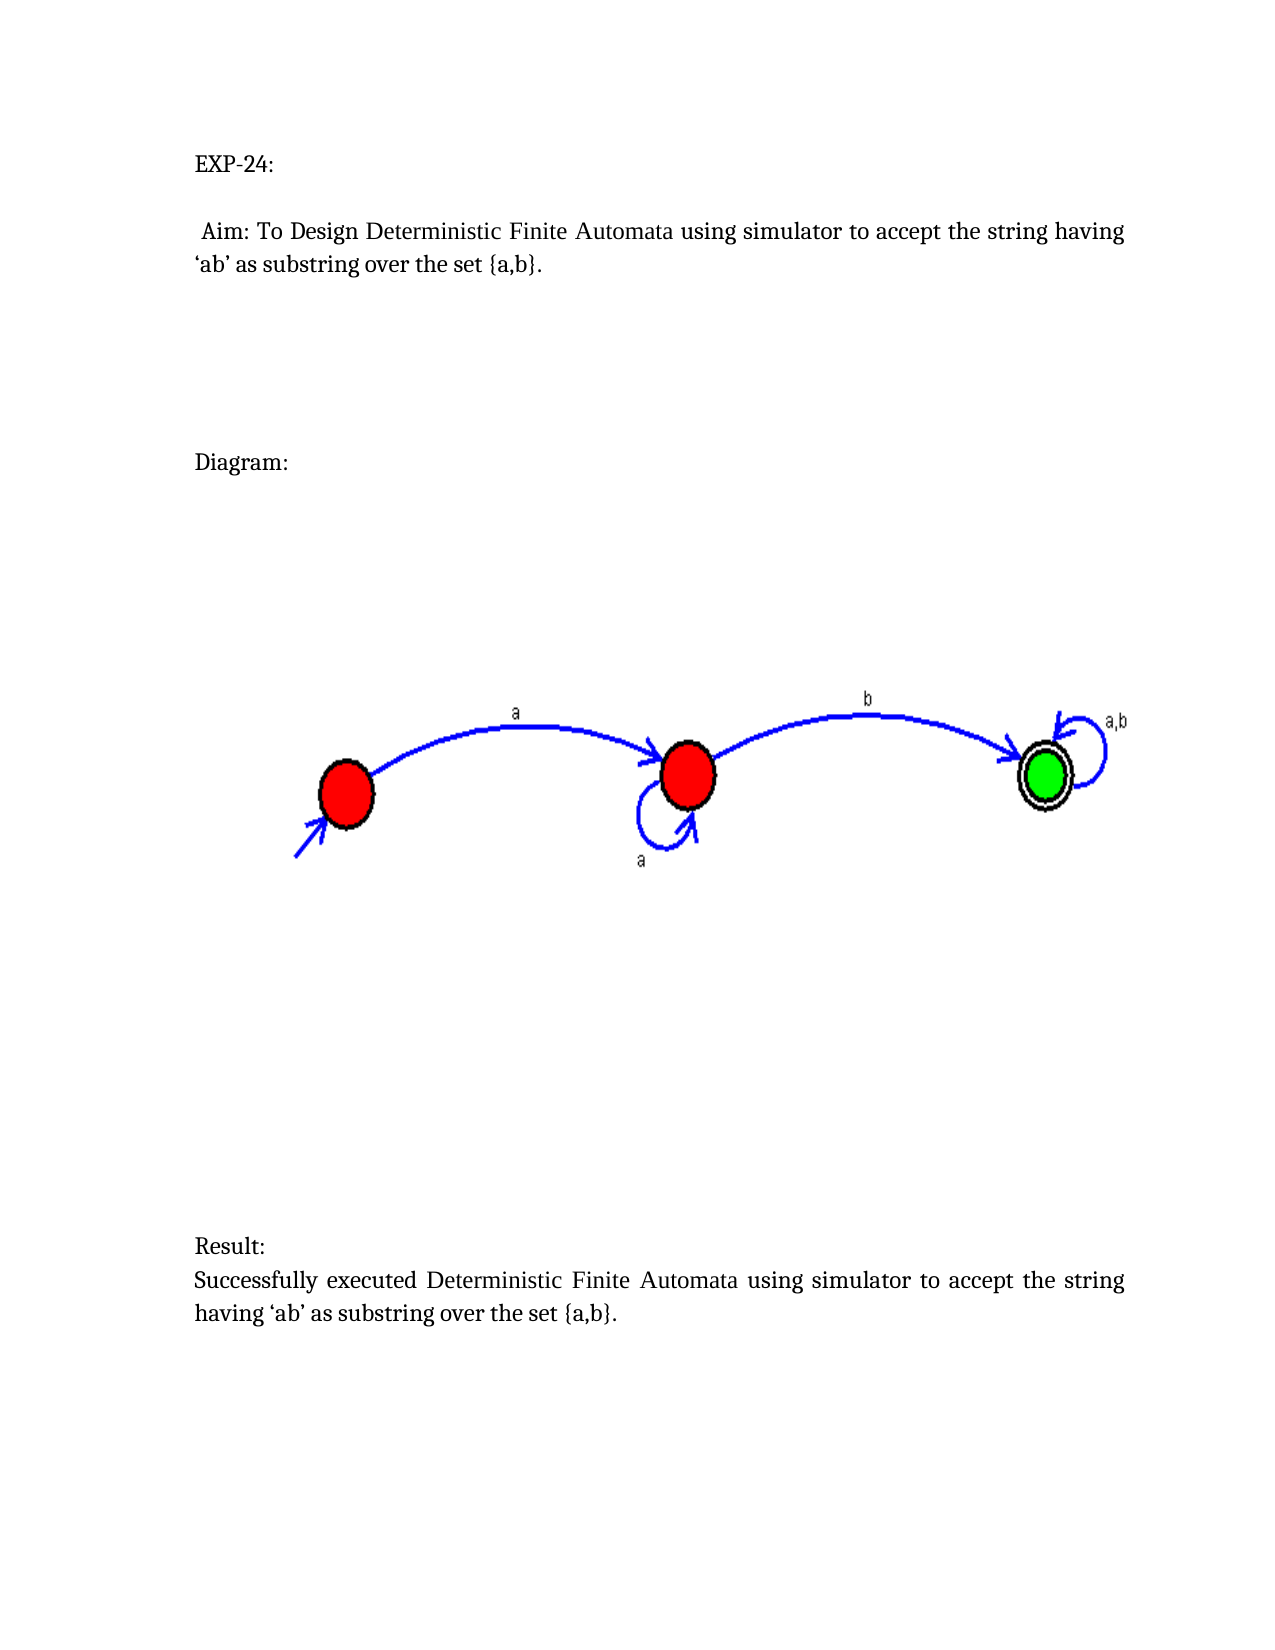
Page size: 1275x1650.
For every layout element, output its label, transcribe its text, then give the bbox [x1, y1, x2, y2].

list Aim: To Design Deterministic Finite Automata using simulator to accept the string having ‘ab’ as substring over the set {a,b}. [194, 216, 1125, 279]
picture [194, 613, 1221, 1096]
list Diagram: [194, 448, 1125, 477]
list Result: [194, 1232, 1125, 1261]
list EXP-24: [194, 150, 1125, 179]
list Successfully executed Deterministic Finite Automata using simulator to accept the string having ‘ab’ as substring over the set {a,b}. [194, 1265, 1125, 1328]
